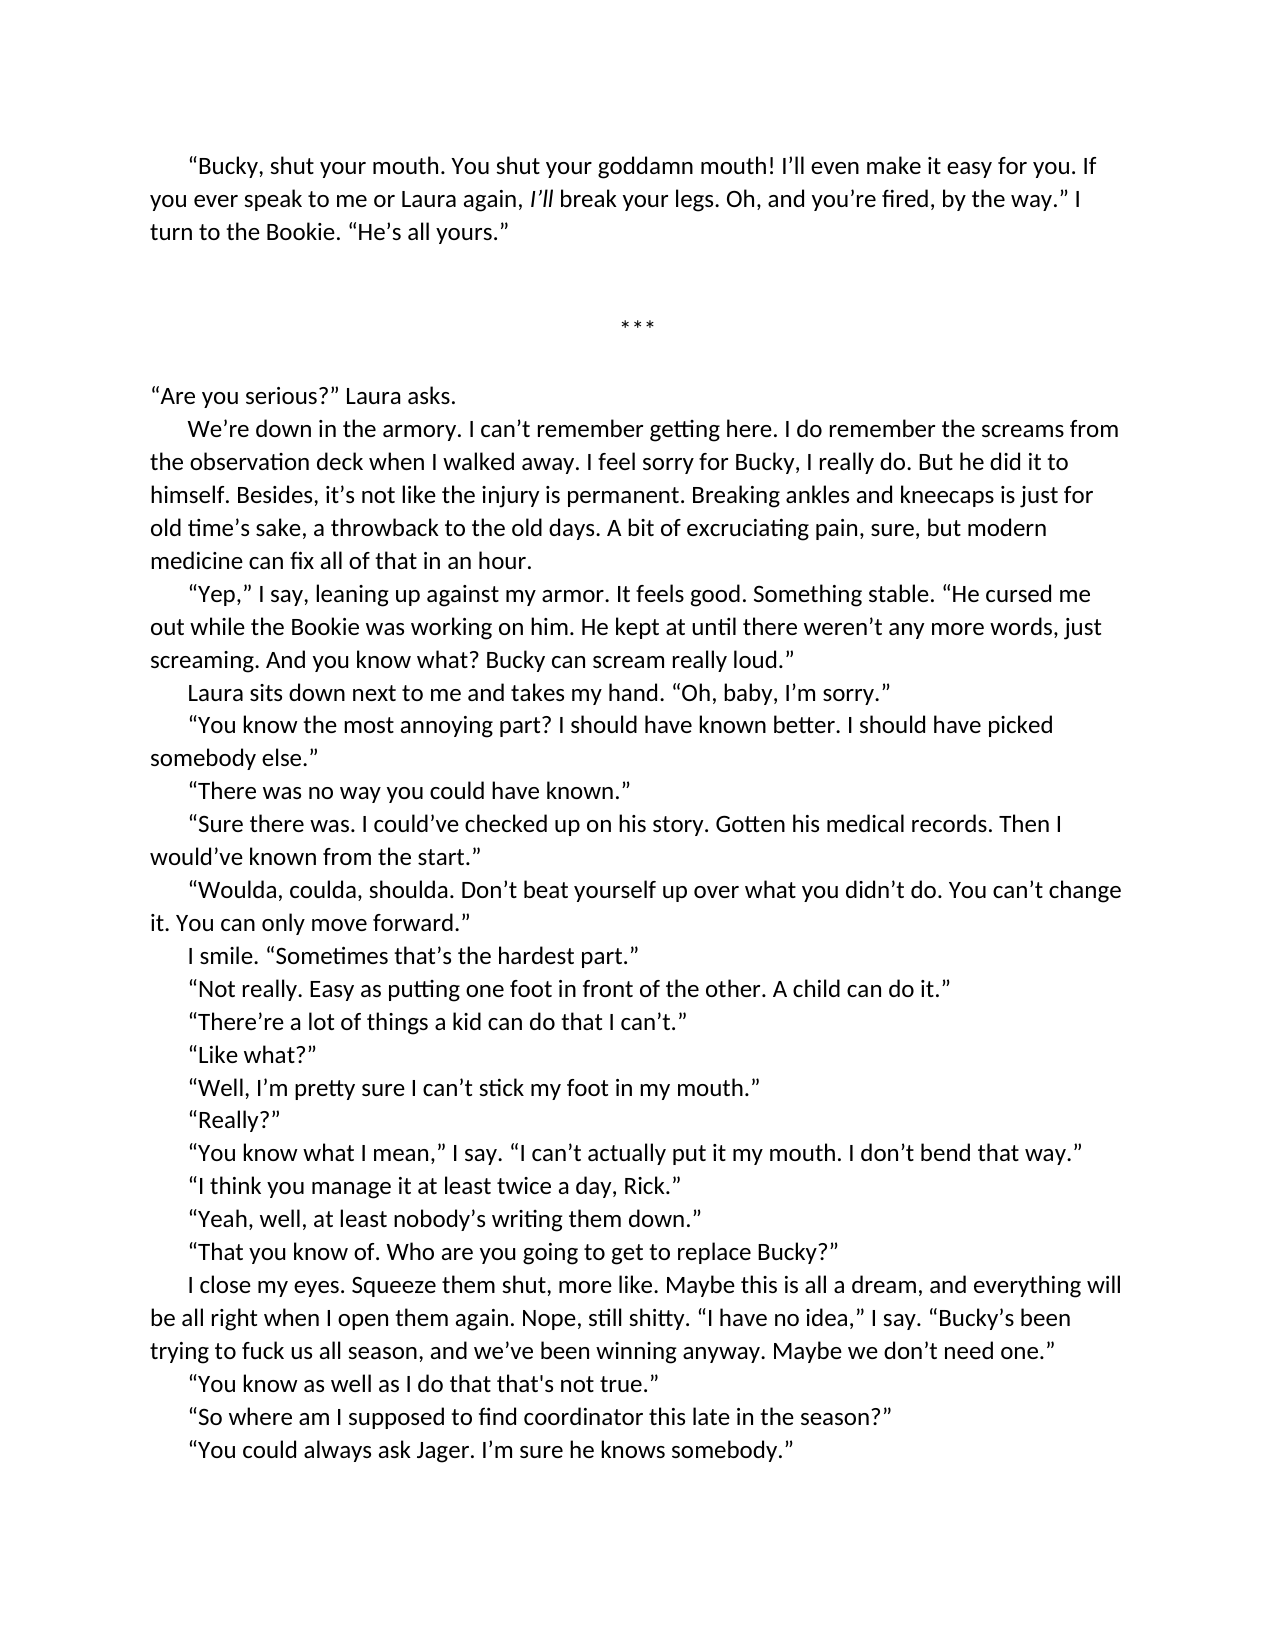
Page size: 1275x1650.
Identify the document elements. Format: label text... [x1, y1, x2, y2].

text “Well, I’m pretty sure I can’t stick my foot in my mouth.” [150, 1072, 1125, 1102]
text “Woulda, coulda, shoulda. Don’t beat yourself up over what you didn’t do. You can’t change it. You can only move forward.” [150, 874, 1125, 938]
text “Not really. Easy as putting one foot in front of the other. A child can do it.” [150, 973, 1125, 1003]
text “There was no way you could have known.” [150, 775, 1125, 806]
text “You know what I mean,” I say. “I can’t actually put it my mouth. I don’t bend that way.” [150, 1137, 1125, 1168]
text “Are you serious?” Laura asks. [150, 380, 1125, 411]
text “Like what?” [150, 1039, 1125, 1069]
text “You could always ask Jager. I’m sure he knows somebody.” [150, 1434, 1125, 1464]
text I smile. “Sometimes that’s the hardest part.” [150, 940, 1125, 971]
text “That you know of. Who are you going to get to replace Bucky?” [150, 1236, 1125, 1267]
text I close my eyes. Squeeze them shut, more like. Maybe this is all a dream, and everything will be all right when I open them again. Nope, still shitty. “I have no idea,” I say. “Bucky’s been trying to fuck us all season, and we’ve been winning anyway. Maybe we don’t need one.” [150, 1269, 1125, 1366]
text “You know the most annoying part? I should have known better. I should have picked somebody else.” [150, 709, 1125, 773]
text “Bucky, shut your mouth. You shut your goddamn mouth! I’ll even make it easy for you. If you ever speak to me or Laura again, I’ll break your legs. Oh, and you’re fired, by the way.” I turn to the Bookie. “He’s all yours.” [150, 150, 1125, 246]
text “You know as well as I do that that's not true.” [150, 1368, 1125, 1398]
text “Really?” [150, 1104, 1125, 1135]
text “Yep,” I say, leaning up against my armor. It feels good. Something stable. “He cursed me out while the Bookie was working on him. He kept at until there weren’t any more words, just screaming. And you know what? Bucky can scream really loud.” [150, 578, 1125, 674]
text “There’re a lot of things a kid can do that I can’t.” [150, 1006, 1125, 1036]
text Laura sits down next to me and takes my hand. “Oh, baby, I’m sorry.” [150, 677, 1125, 707]
text “So where am I supposed to find coordinator this late in the season?” [150, 1401, 1125, 1431]
text “Yeah, well, at least nobody’s writing them down.” [150, 1203, 1125, 1234]
text “I think you manage it at least twice a day, Rick.” [150, 1170, 1125, 1201]
text We’re down in the armory. I can’t remember getting here. I do remember the screams from the observation deck when I walked away. I feel sorry for Bucky, I really do. But he did it to himself. Besides, it’s not like the injury is permanent. Breaking ankles and kneecaps is just for old time’s sake, a throwback to the old days. A bit of excruciating pain, sure, but modern medicine can fix all of that in an hour. [150, 413, 1125, 576]
text *** [150, 314, 1125, 345]
text “Sure there was. I could’ve checked up on his story. Gotten his medical records. Then I would’ve known from the start.” [150, 808, 1125, 872]
